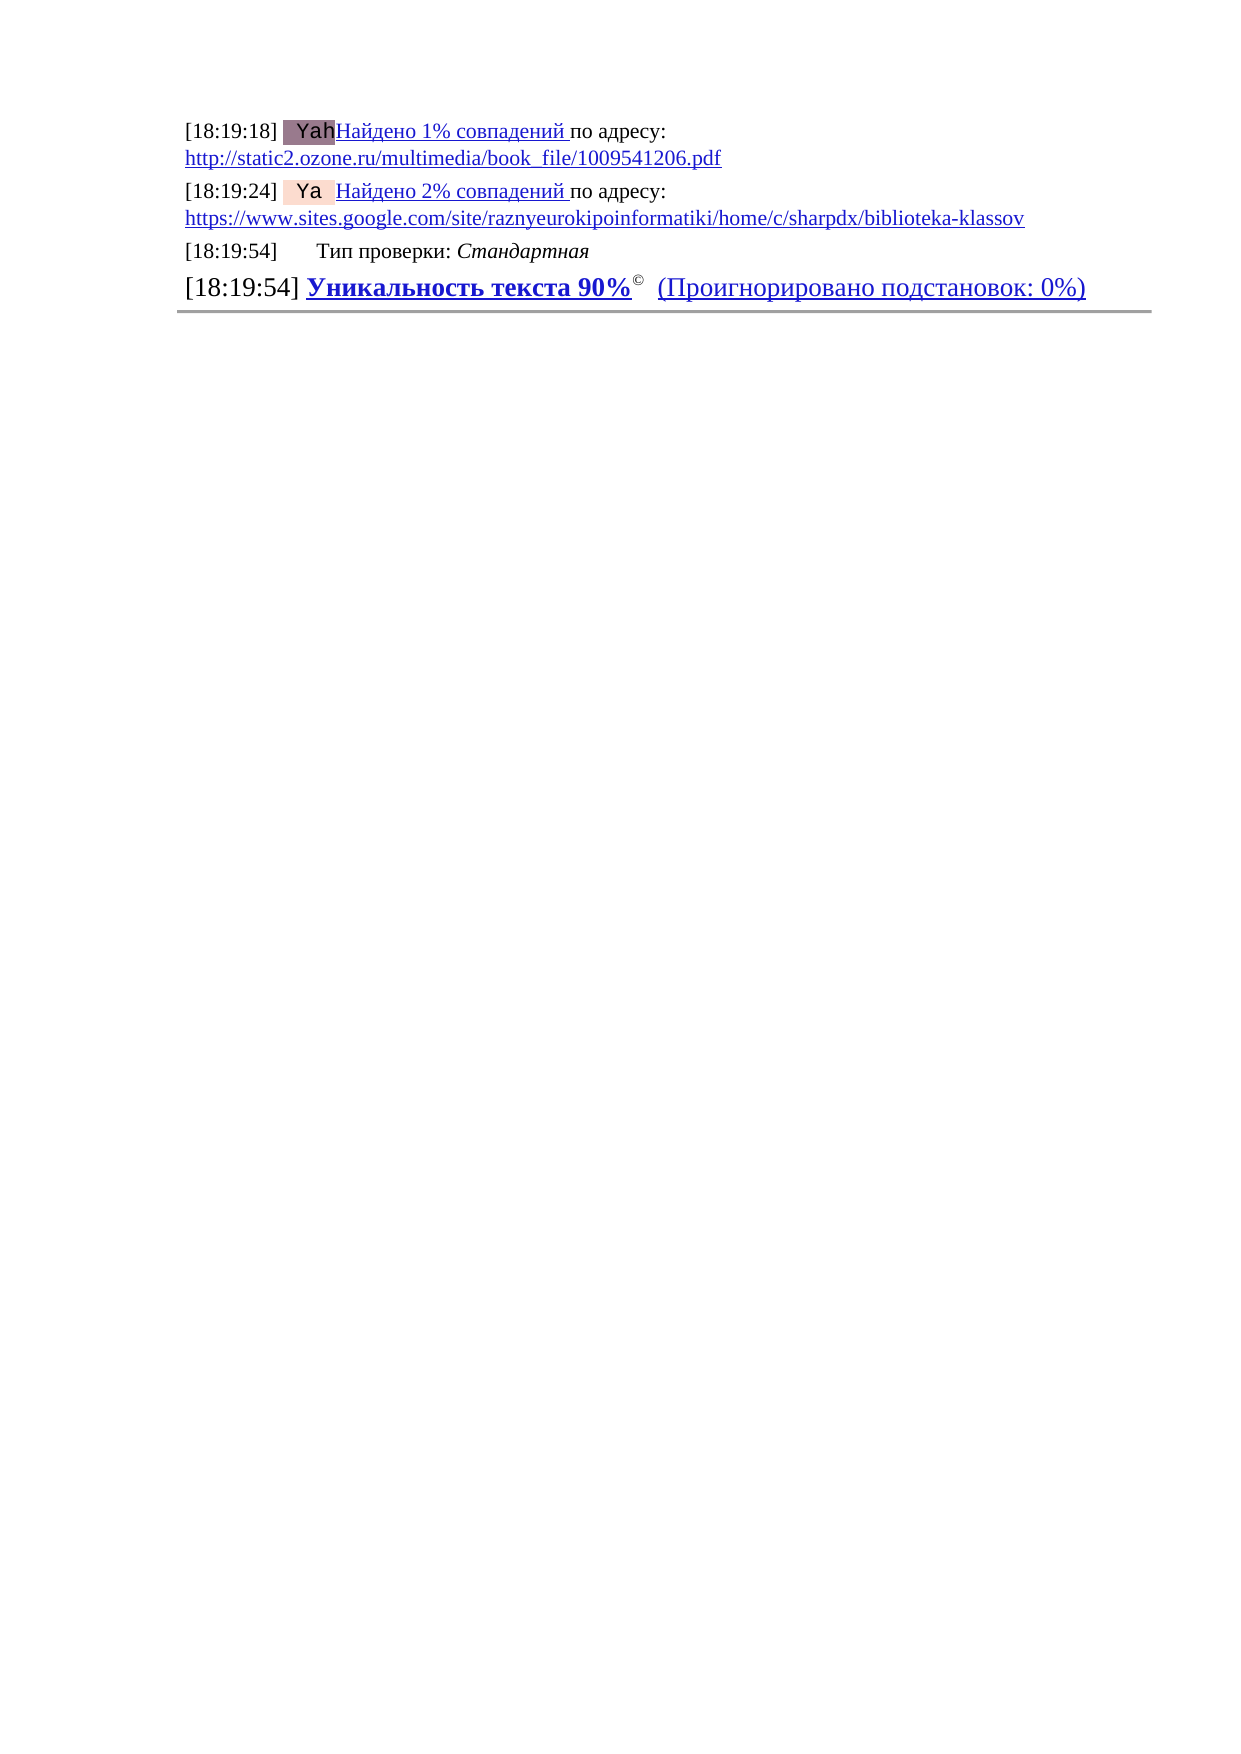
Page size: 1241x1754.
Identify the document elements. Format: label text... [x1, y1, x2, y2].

text [18:19:18] YahНайдено 1% совпадений по адресу: http://static2.ozone.ru/multimedia/book_file/1009541206.pdf [185, 118, 1144, 170]
text [18:19:54] Уникальность текста 90%© (Проигнорировано подстановок: 0%) [185, 271, 1144, 302]
text [18:19:54] Тип проверки: Стандартная [185, 238, 1144, 263]
text [18:19:24] Ya Найдено 2% совпадений по адресу: https://www.sites.google.com/site/raznyeurokipoinformatiki/home/c/sharpdx/biblioteka-klassov [185, 178, 1144, 230]
